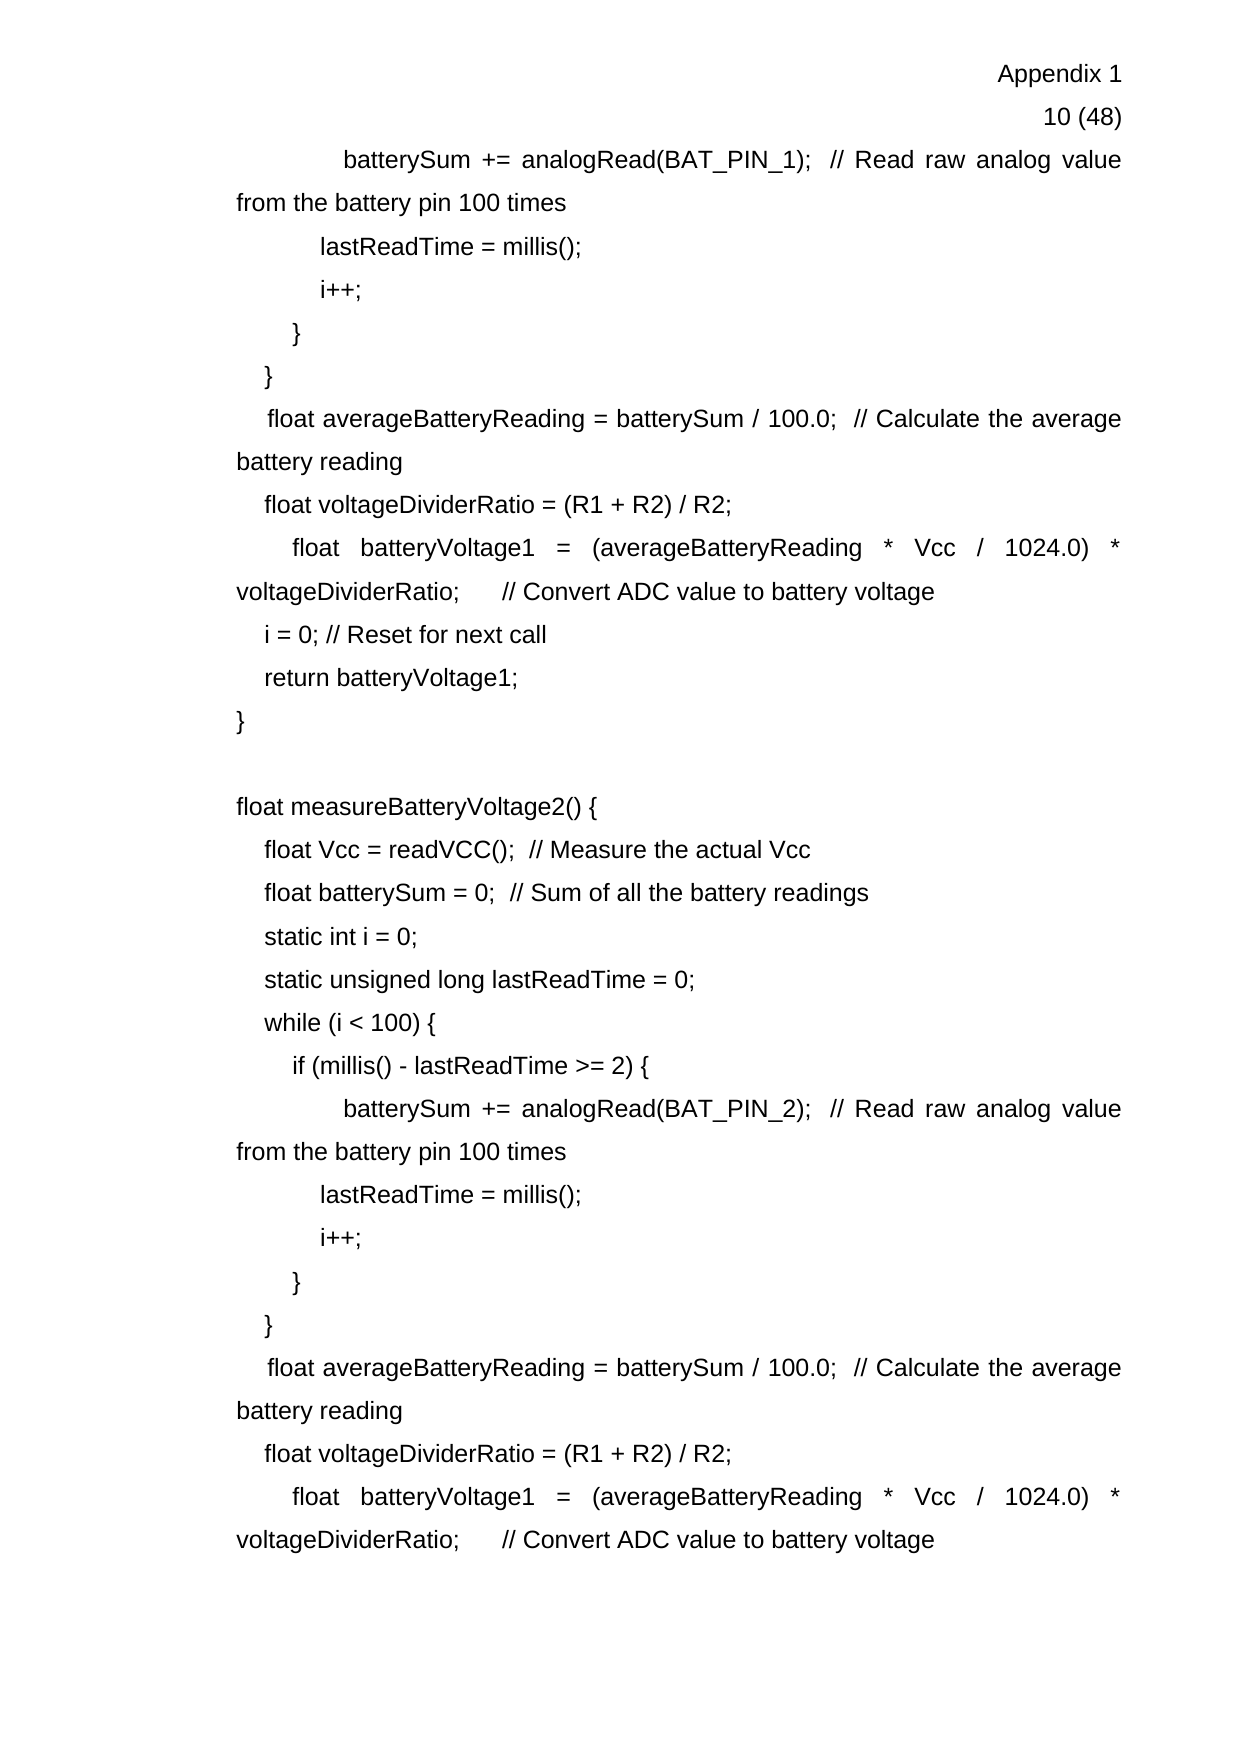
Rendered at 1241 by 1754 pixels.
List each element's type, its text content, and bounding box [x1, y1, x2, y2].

text i++; [236, 274, 1122, 303]
text i++; [236, 1223, 1122, 1252]
text float measureBatteryVoltage2() { [236, 792, 1122, 821]
text } [236, 1266, 1122, 1295]
text } [236, 706, 1122, 734]
text float averageBatteryReading = batterySum / 100.0; // Calculate the average battery reading [236, 1353, 1122, 1424]
text i = 0; // Reset for next call [236, 619, 1122, 648]
text float batteryVoltage1 = (averageBatteryReading * Vcc / 1024.0) * voltageDividerRatio; // Convert ADC value to battery voltage [236, 533, 1122, 605]
text } [236, 361, 1122, 389]
text float voltageDividerRatio = (R1 + R2) / R2; [236, 490, 1122, 519]
text float Vcc = readVCC(); // Measure the actual Vcc [236, 835, 1122, 864]
text if (millis() - lastReadTime >= 2) { [236, 1051, 1122, 1079]
text batterySum += analogRead(BAT_PIN_1); // Read raw analog value from the battery pin 100 times [236, 145, 1122, 217]
text return batteryVoltage1; [236, 663, 1122, 691]
text batterySum += analogRead(BAT_PIN_2); // Read raw analog value from the battery pin 100 times [236, 1094, 1122, 1166]
text float batteryVoltage1 = (averageBatteryReading * Vcc / 1024.0) * voltageDividerRatio; // Convert ADC value to battery voltage [236, 1482, 1122, 1554]
text } [236, 318, 1122, 346]
text lastReadTime = millis(); [236, 1180, 1122, 1209]
text float averageBatteryReading = batterySum / 100.0; // Calculate the average battery reading [236, 404, 1122, 476]
text static int i = 0; [236, 921, 1122, 950]
text static unsigned long lastReadTime = 0; [236, 964, 1122, 993]
text lastReadTime = millis(); [236, 231, 1122, 260]
text } [236, 1309, 1122, 1338]
text float batterySum = 0; // Sum of all the battery readings [236, 878, 1122, 907]
text while (i < 100) { [236, 1008, 1122, 1036]
text float voltageDividerRatio = (R1 + R2) / R2; [236, 1439, 1122, 1468]
